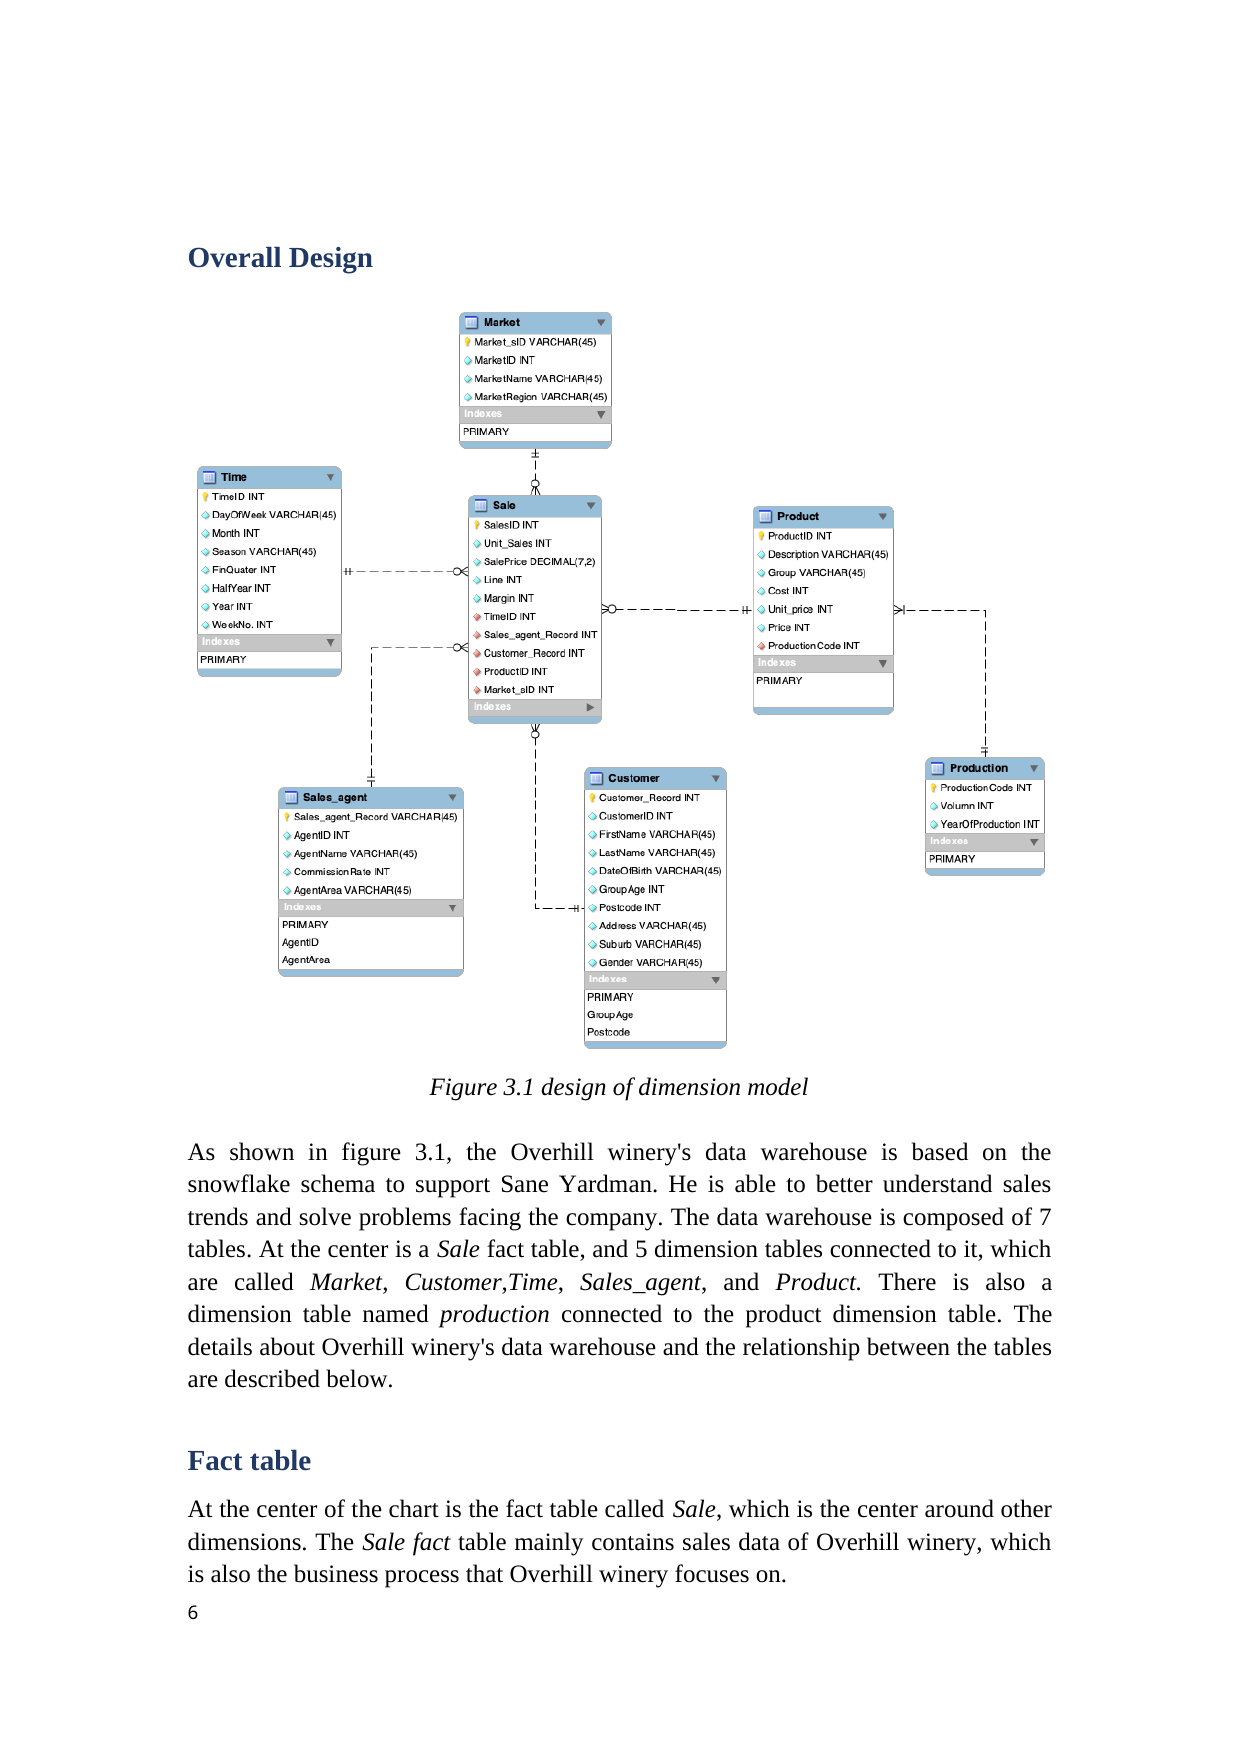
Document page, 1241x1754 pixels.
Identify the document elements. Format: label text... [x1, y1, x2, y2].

text Overall Design [187, 225, 1053, 290]
text Fact table [187, 1427, 1053, 1492]
text At the center of the chart is the fact table called Sale, which is the center around other dimensions. The Sale fact table mainly contains sales data of Overhill winery, which is also the business process that Overhill winery focuses on. [187, 1492, 1053, 1590]
text Figure 3.1 design of dimension model [187, 1070, 1053, 1102]
picture [187, 302, 1053, 1057]
text As shown in figure 3.1, the Overhill winery's data warehouse is based on the snowflake schema to support Sane Yardman. He is able to better understand sales trends and solve problems facing the company. The data warehouse is composed of 7 tables. At the center is a Sale fact table, and 5 dimension tables connected to it, which are called Market, Customer,Time, Sales_agent, and Product. There is also a dimension table named production connected to the product dimension table. The details about Overhill winery's data warehouse and the relationship between the tables are described below. [187, 1135, 1053, 1395]
